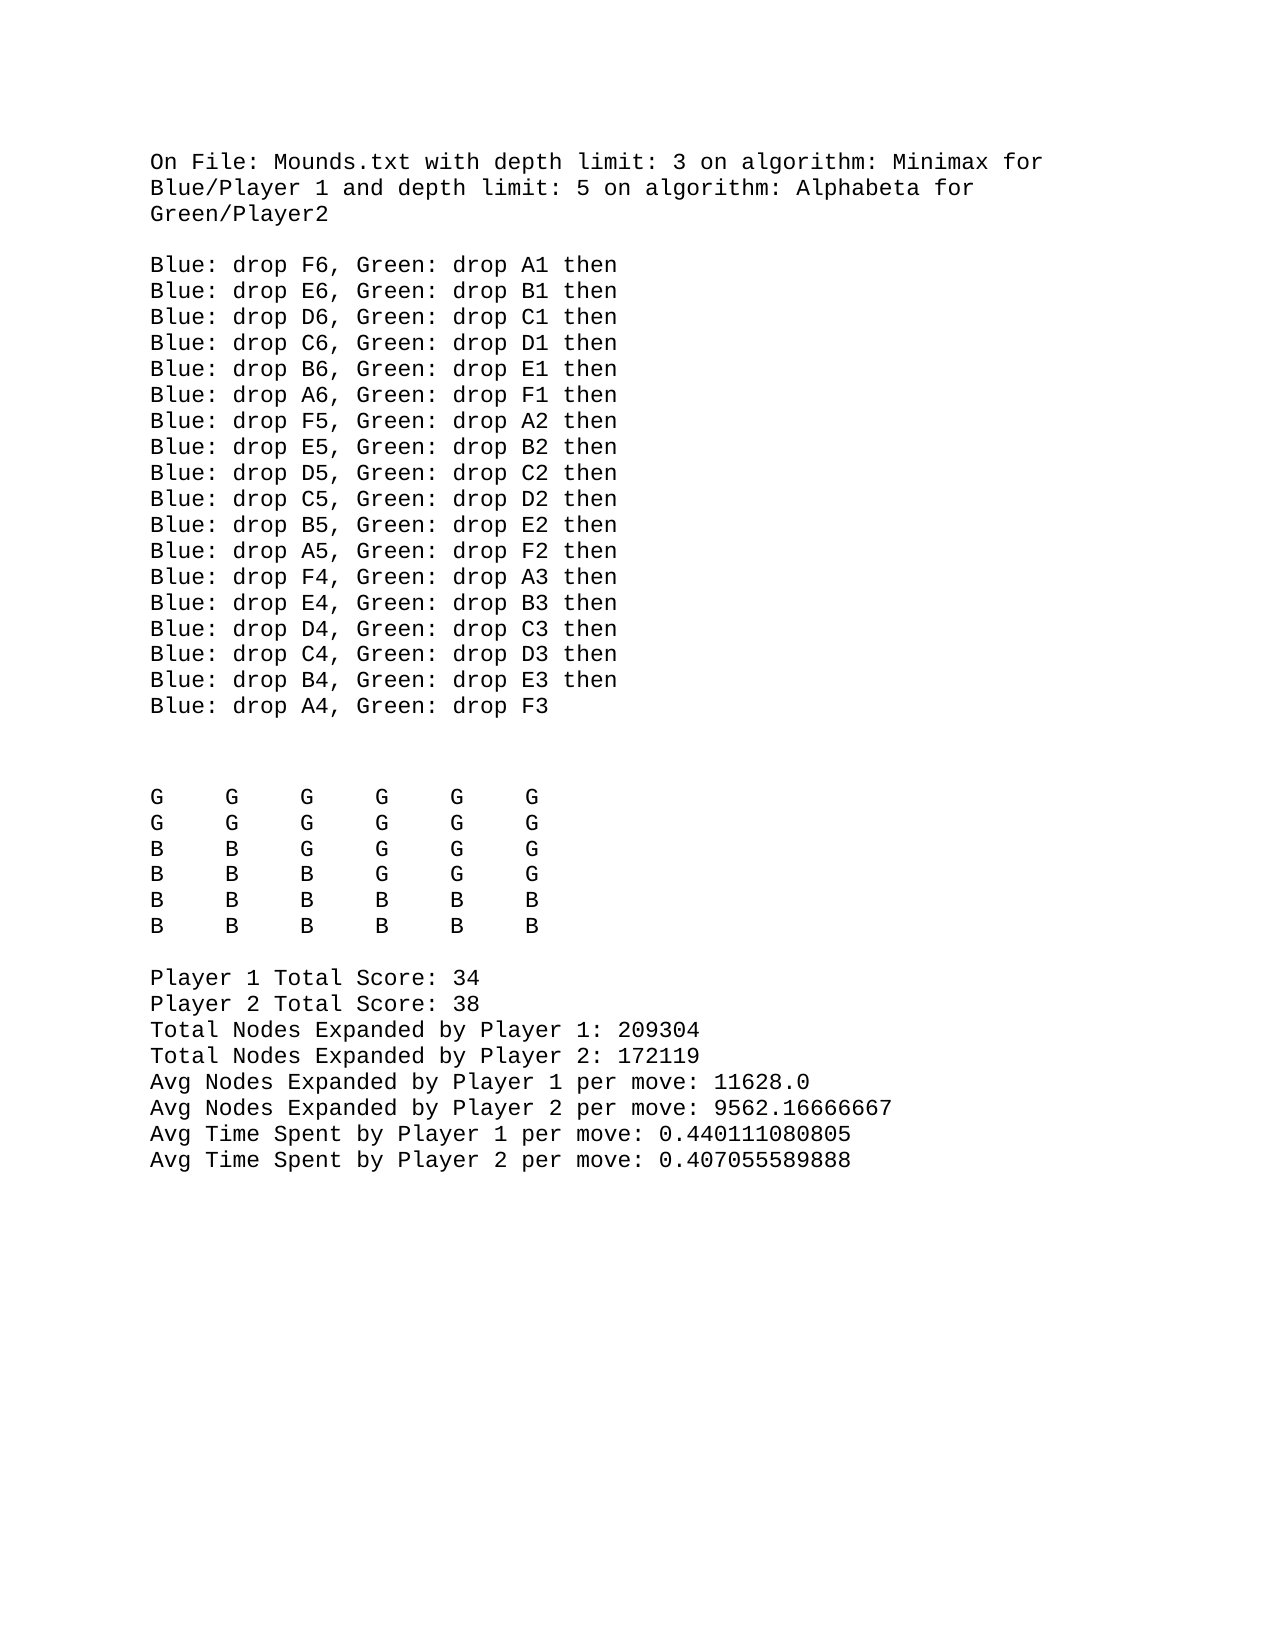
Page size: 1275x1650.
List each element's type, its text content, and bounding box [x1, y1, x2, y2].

text B B B B B B [150, 889, 1125, 915]
text Blue: drop A4, Green: drop F3 [150, 695, 1125, 721]
text Blue: drop E5, Green: drop B2 then [150, 435, 1125, 461]
text G G G G G G [150, 811, 1125, 837]
text Blue: drop D5, Green: drop C2 then [150, 461, 1125, 487]
text B B B G G G [150, 863, 1125, 889]
text Blue: drop C4, Green: drop D3 then [150, 643, 1125, 669]
text Avg Time Spent by Player 1 per move: 0.440111080805 [150, 1122, 1125, 1148]
text On File: Mounds.txt with depth limit: 3 on algorithm: Minimax for Blue/Player 1 and depth limit: 5 on algorithm: Alphabeta for Green/Player2 [150, 150, 1125, 228]
text Blue: drop D6, Green: drop C1 then [150, 306, 1125, 332]
text Blue: drop B6, Green: drop E1 then [150, 357, 1125, 383]
text Blue: drop C5, Green: drop D2 then [150, 487, 1125, 513]
text Avg Nodes Expanded by Player 2 per move: 9562.16666667 [150, 1096, 1125, 1122]
text G G G G G G [150, 785, 1125, 811]
text Blue: drop F5, Green: drop A2 then [150, 409, 1125, 435]
text Avg Nodes Expanded by Player 1 per move: 11628.0 [150, 1070, 1125, 1096]
text Blue: drop C6, Green: drop D1 then [150, 332, 1125, 357]
text Avg Time Spent by Player 2 per move: 0.407055589888 [150, 1148, 1125, 1174]
text Blue: drop B5, Green: drop E2 then [150, 513, 1125, 539]
text Blue: drop F4, Green: drop A3 then [150, 565, 1125, 591]
text Blue: drop D4, Green: drop C3 then [150, 617, 1125, 643]
text Blue: drop A6, Green: drop F1 then [150, 383, 1125, 409]
text Blue: drop E4, Green: drop B3 then [150, 591, 1125, 617]
text Blue: drop E6, Green: drop B1 then [150, 280, 1125, 306]
text Player 1 Total Score: 34 [150, 967, 1125, 992]
text Player 2 Total Score: 38 [150, 992, 1125, 1018]
text Blue: drop F6, Green: drop A1 then [150, 254, 1125, 280]
text Total Nodes Expanded by Player 2: 172119 [150, 1044, 1125, 1070]
text Total Nodes Expanded by Player 1: 209304 [150, 1018, 1125, 1044]
text Blue: drop A5, Green: drop F2 then [150, 539, 1125, 565]
text Blue: drop B4, Green: drop E3 then [150, 669, 1125, 695]
text B B G G G G [150, 837, 1125, 863]
text B B B B B B [150, 915, 1125, 941]
